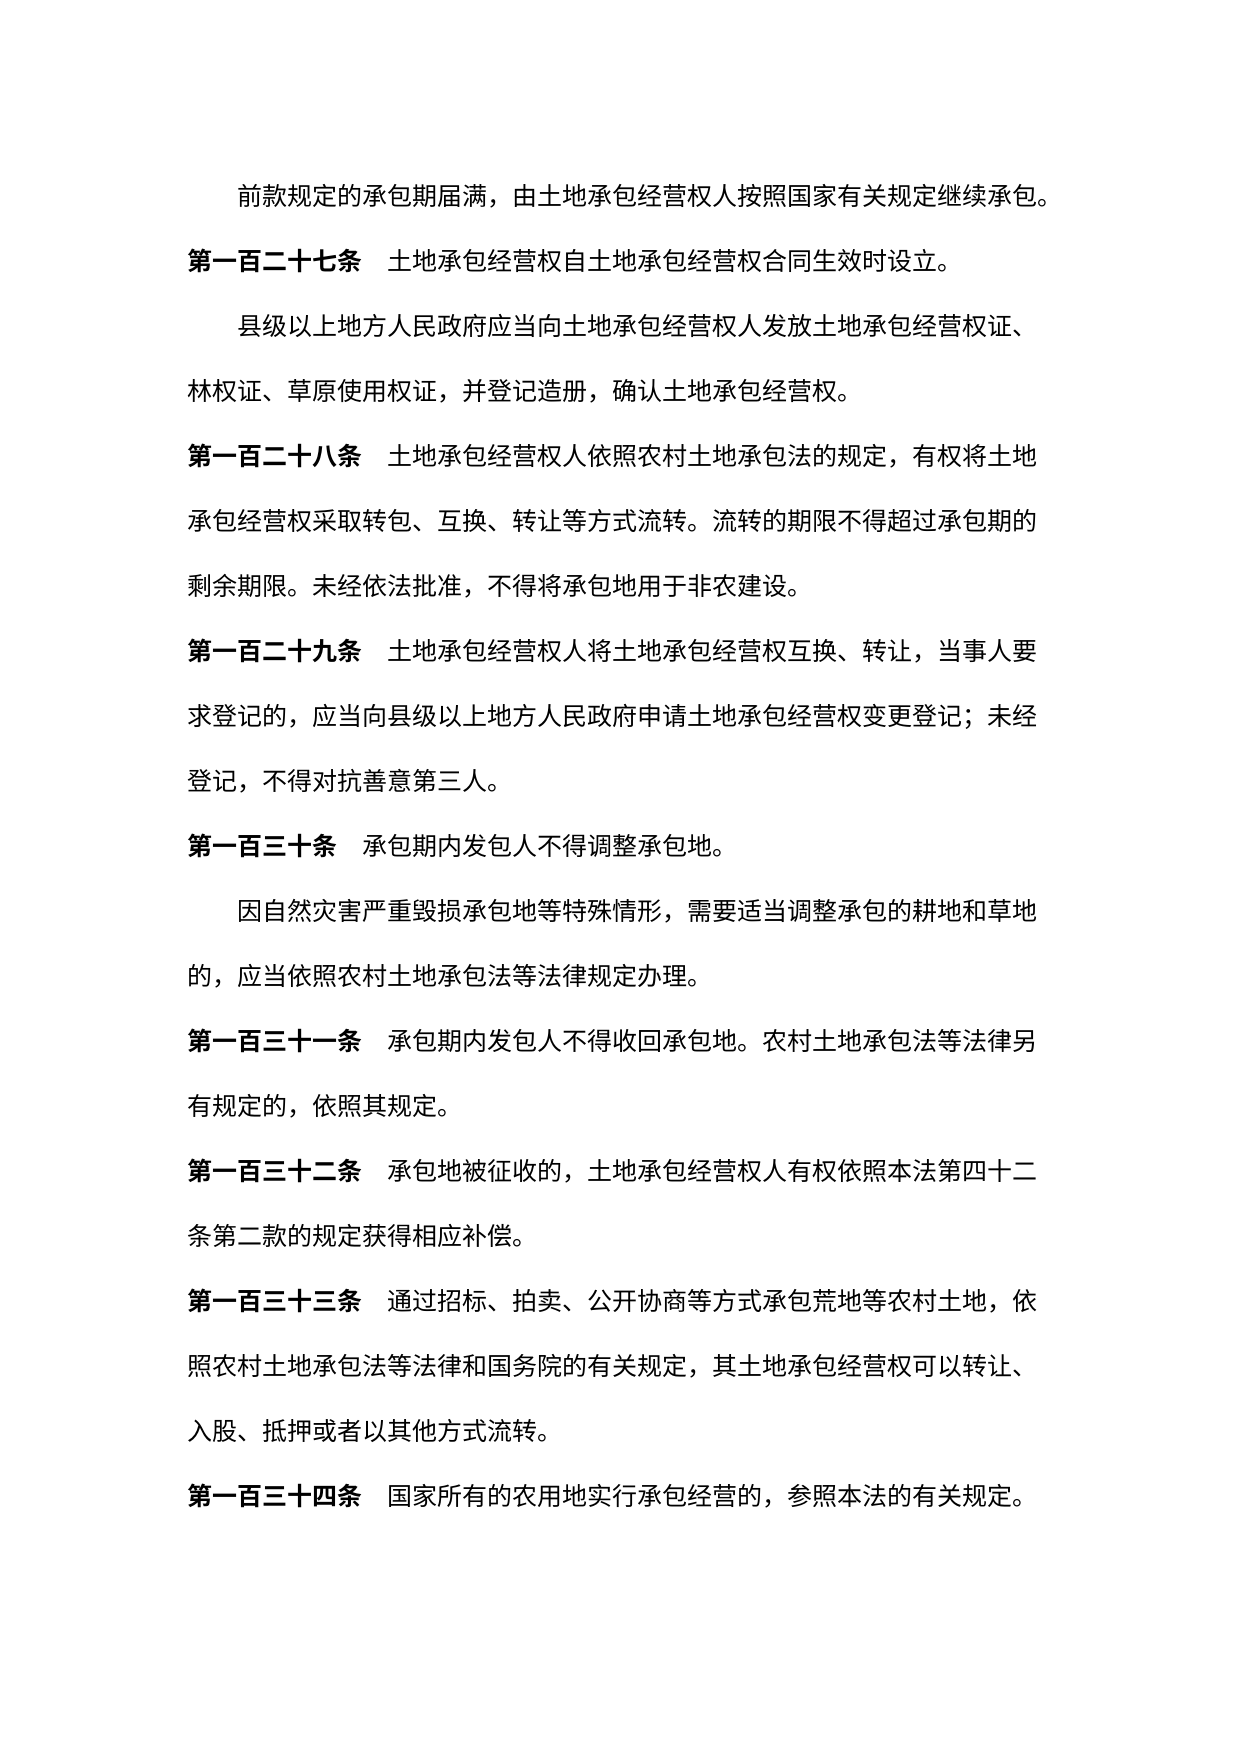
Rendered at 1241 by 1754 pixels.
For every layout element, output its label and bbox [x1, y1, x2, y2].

text [187, 162, 1053, 1527]
